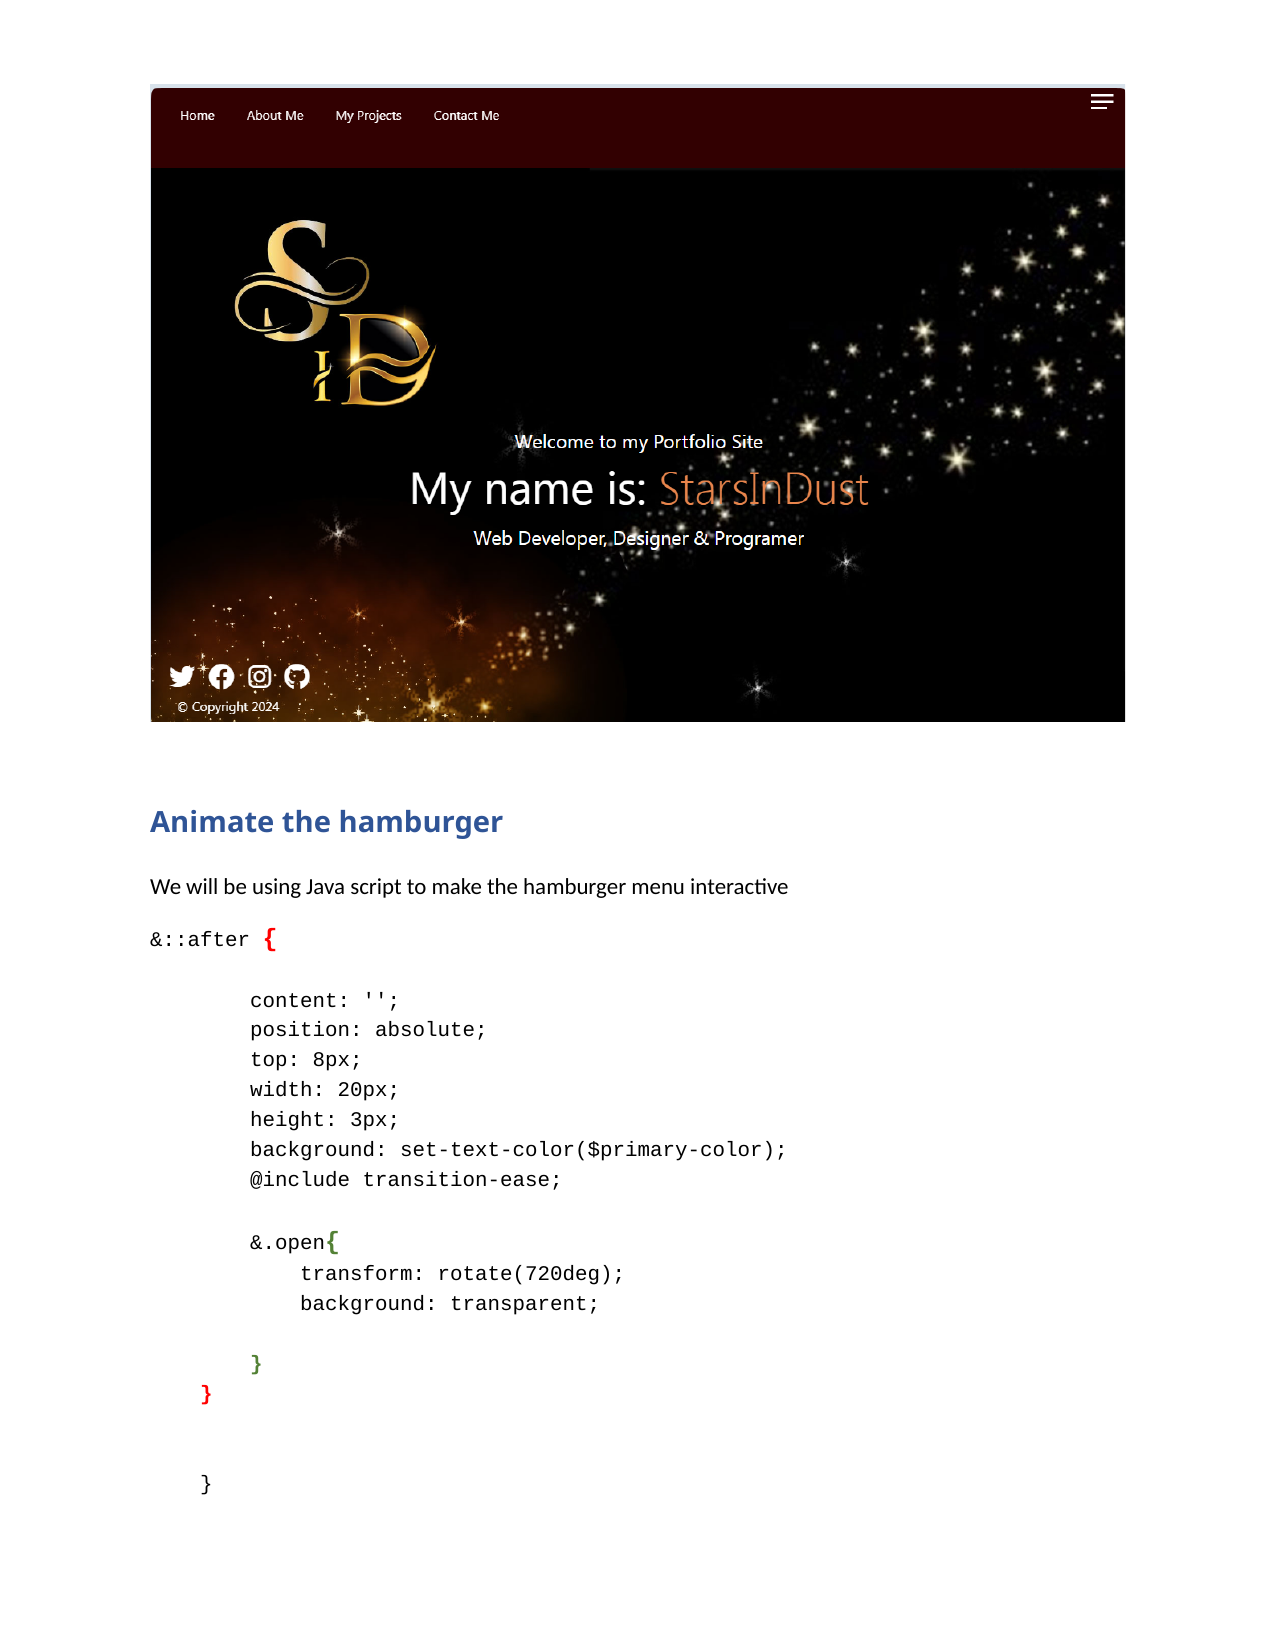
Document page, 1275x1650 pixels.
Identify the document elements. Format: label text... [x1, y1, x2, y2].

text } [150, 1353, 1125, 1377]
text top: 8px; [150, 1049, 1125, 1073]
text } [150, 1383, 1125, 1407]
text position: absolute; [150, 1019, 1125, 1043]
text transform: rotate(720deg); [150, 1263, 1125, 1287]
text &.open{ [150, 1229, 1125, 1257]
picture [150, 84, 1125, 722]
text We will be using Java script to make the hamburger menu interactive [150, 872, 1125, 900]
text } [150, 1473, 1125, 1496]
text @include transition-ease; [150, 1169, 1125, 1193]
text height: 3px; [150, 1109, 1125, 1133]
subtitle Animate the hamburger [150, 801, 1125, 841]
text background: transparent; [150, 1293, 1125, 1317]
text width: 20px; [150, 1079, 1125, 1103]
text &::after { [150, 925, 1125, 953]
text background: set-text-color($primary-color); [150, 1139, 1125, 1163]
text content: ''; [150, 989, 1125, 1013]
